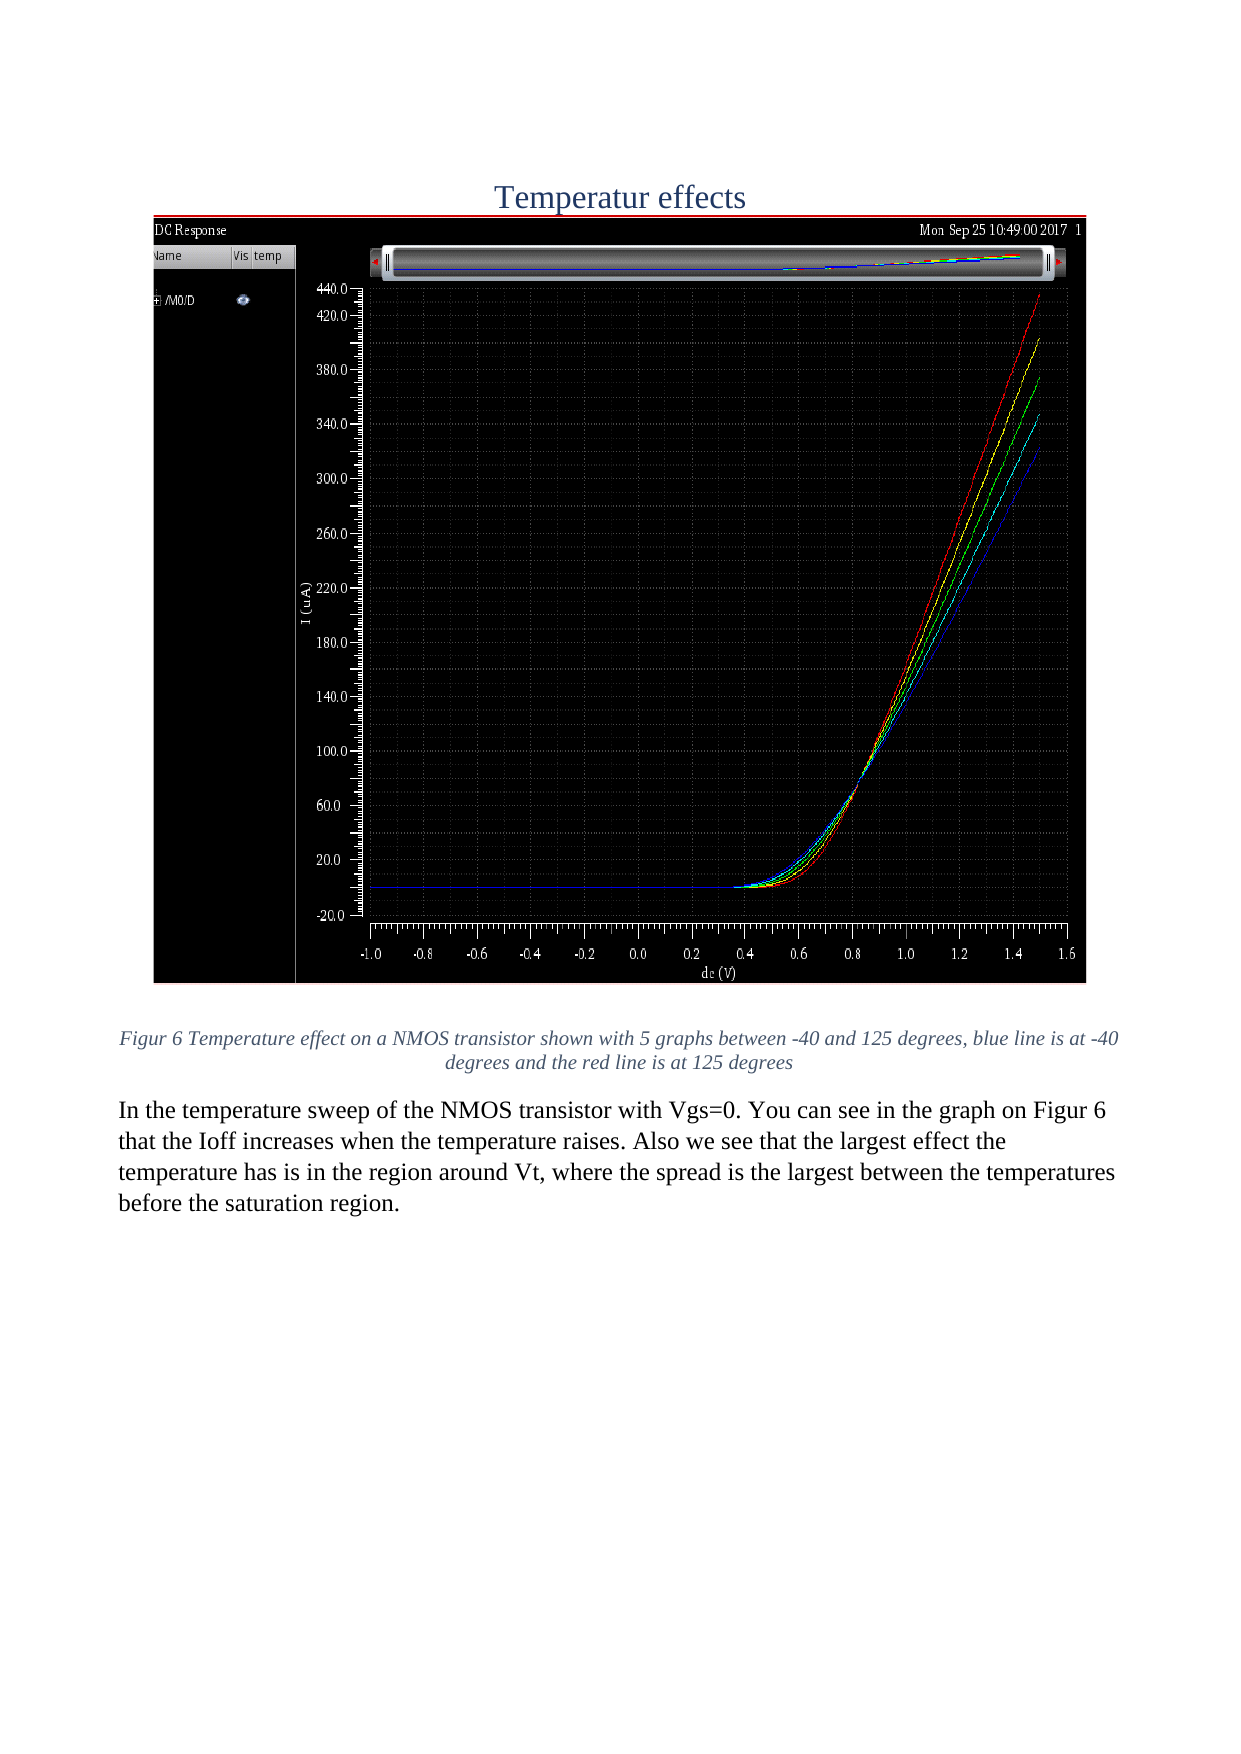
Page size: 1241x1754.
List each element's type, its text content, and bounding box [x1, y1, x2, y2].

text Figur 6 Temperature effect on a NMOS transistor shown with 5 graphs between -40 and 125 degrees, blue line is at -40 degrees and the red line is at 125 degrees [118, 1026, 1122, 1074]
picture [153, 215, 1087, 985]
text In the temperature sweep of the NMOS transistor with Vgs=0. You can see in the graph on Figur 6 that the Ioff increases when the temperature raises. Also we see that the largest effect the temperature has is in the region around Vt, where the spread is the largest between the temperatures before the saturation region. [118, 1095, 1122, 1217]
